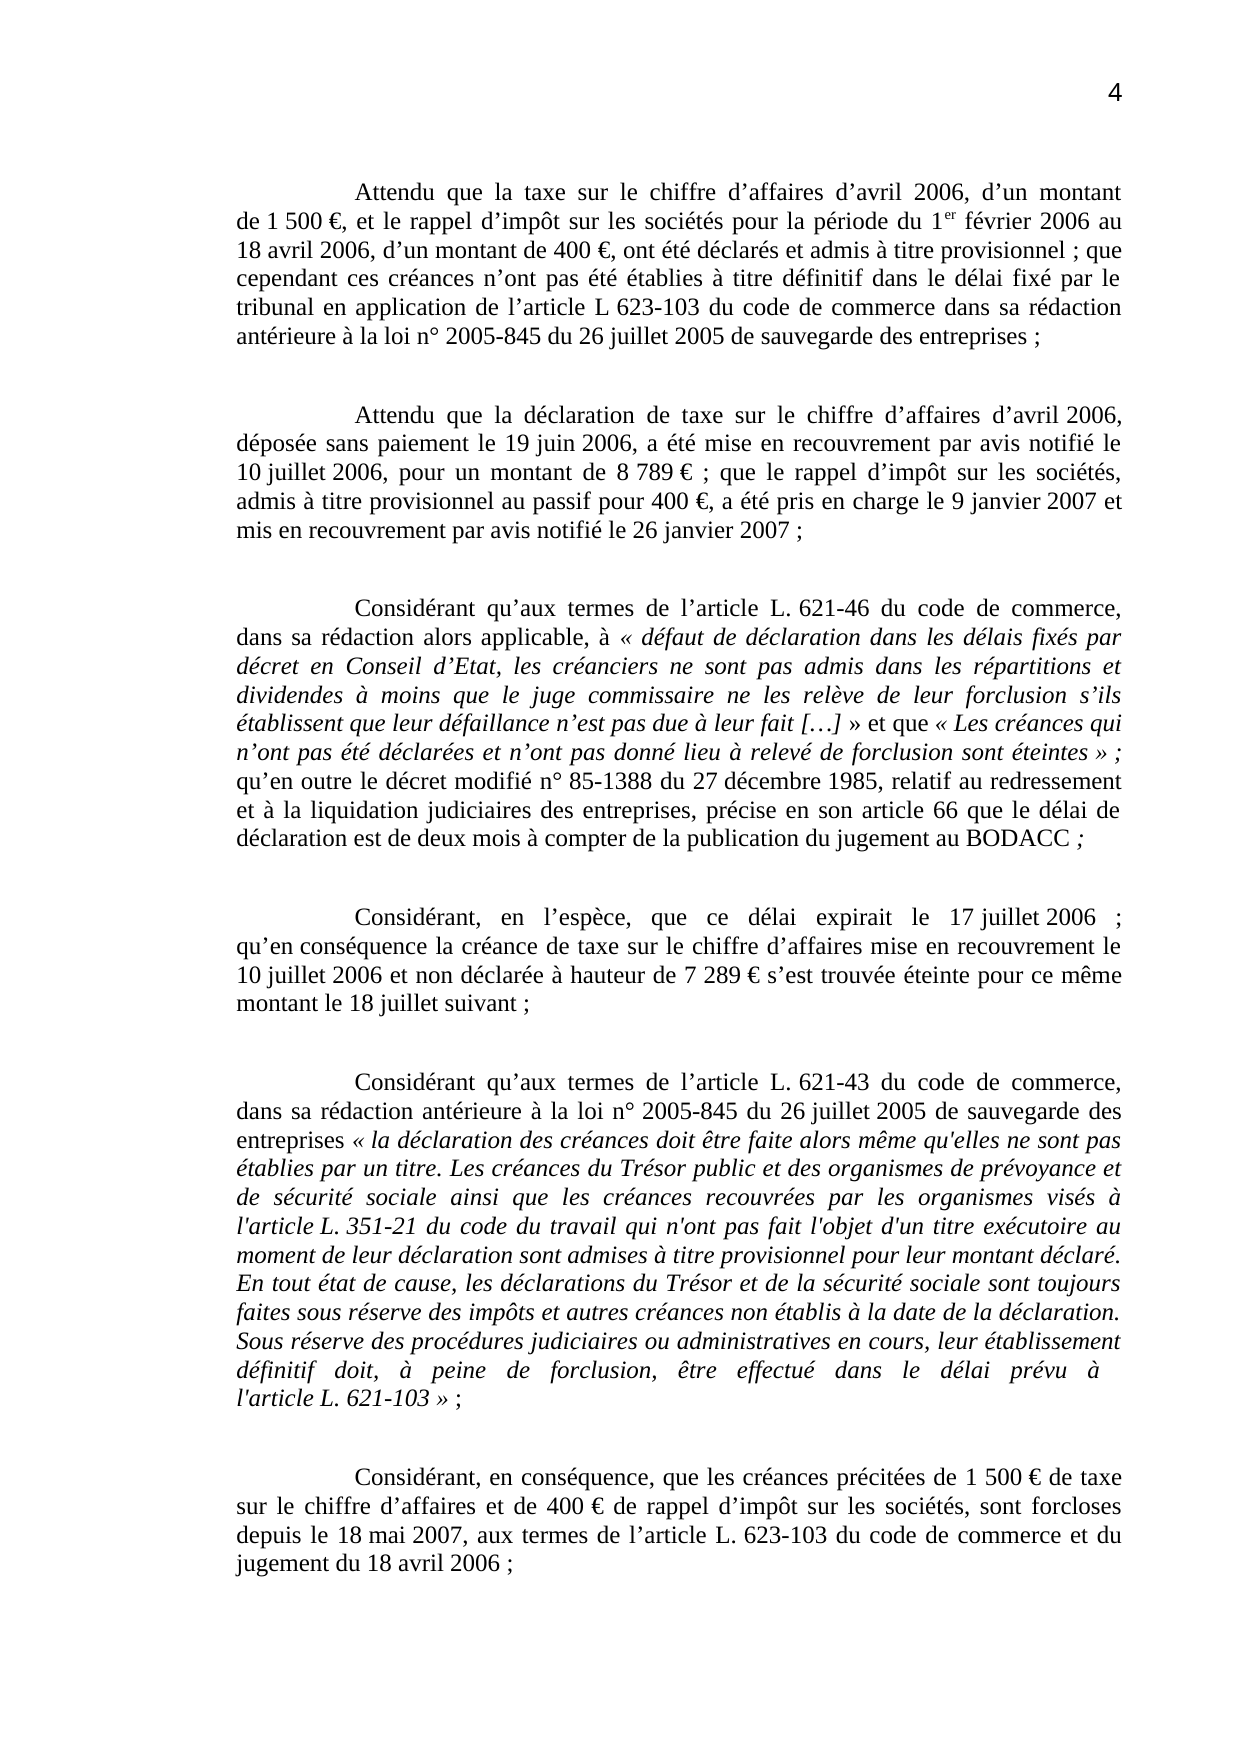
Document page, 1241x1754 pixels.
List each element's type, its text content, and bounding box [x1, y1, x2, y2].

text Attendu que la taxe sur le chiffre d’affaires d’avril 2006, d’un montant de 1 500 €, et le rappel d’impôt sur les sociétés pour la période du 1er février 2006 au 18 avril 2006, d’un montant de 400 €, ont été déclarés et admis à titre provisionnel ; que cependant ces créances n’ont pas été établies à titre définitif dans le délai fixé par le tribunal en application de l’article L 623-103 du code de commerce dans sa rédaction antérieure à la loi n° 2005-845 du 26 juillet 2005 de sauvegarde des entreprises ; [236, 177, 1122, 350]
text Considérant, en conséquence, que les créances précitées de 1 500 € de taxe sur le chiffre d’affaires et de 400 € de rappel d’impôt sur les sociétés, sont forcloses depuis le 18 mai 2007, aux termes de l’article L. 623-103 du code de commerce et du jugement du 18 avril 2006 ; [236, 1462, 1122, 1577]
text Considérant qu’aux termes de l’article L. 621-46 du code de commerce, dans sa rédaction alors applicable, à « défaut de déclaration dans les délais fixés par décret en Conseil d’Etat, les créanciers ne sont pas admis dans les répartitions et dividendes à moins que le juge commissaire ne les relève de leur forclusion s’ils établissent que leur défaillance n’est pas due à leur fait […] » et que « Les créances qui n’ont pas été déclarées et n’ont pas donné lieu à relevé de forclusion sont éteintes » ; qu’en outre le décret modifié n° 85-1388 du 27 décembre 1985, relatif au redressement et à la liquidation judiciaires des entreprises, précise en son article 66 que le délai de déclaration est de deux mois à compter de la publication du jugement au BODACC ; [236, 593, 1122, 852]
text Considérant qu’aux termes de l’article L. 621-43 du code de commerce, dans sa rédaction antérieure à la loi n° 2005-845 du 26 juillet 2005 de sauvegarde des entreprises « la déclaration des créances doit être faite alors même qu'elles ne sont pas établies par un titre. Les créances du Trésor public et des organismes de prévoyance et de sécurité sociale ainsi que les créances recouvrées par les organismes visés à l'article L. 351-21 du code du travail qui n'ont pas fait l'objet d'un titre exécutoire au moment de leur déclaration sont admises à titre provisionnel pour leur montant déclaré. En tout état de cause, les déclarations du Trésor et de la sécurité sociale sont toujours faites sous réserve des impôts et autres créances non établis à la date de la déclaration. Sous réserve des procédures judiciaires ou administratives en cours, leur établissement définitif doit, à peine de forclusion, être effectué dans le délai prévu à l'article L. 621-103 » ; [236, 1067, 1122, 1412]
text Attendu que la déclaration de taxe sur le chiffre d’affaires d’avril 2006, déposée sans paiement le 19 juin 2006, a été mise en recouvrement par avis notifié le 10 juillet 2006, pour un montant de 8 789 € ; que le rappel d’impôt sur les sociétés, admis à titre provisionnel au passif pour 400 €, a été pris en charge le 9 janvier 2007 et mis en recouvrement par avis notifié le 26 janvier 2007 ; [236, 400, 1122, 543]
text Considérant, en l’espèce, que ce délai expirait le 17 juillet 2006 ; qu’en conséquence la créance de taxe sur le chiffre d’affaires mise en recouvrement le 10 juillet 2006 et non déclarée à hauteur de 7 289 € s’est trouvée éteinte pour ce même montant le 18 juillet suivant ; [236, 902, 1122, 1017]
